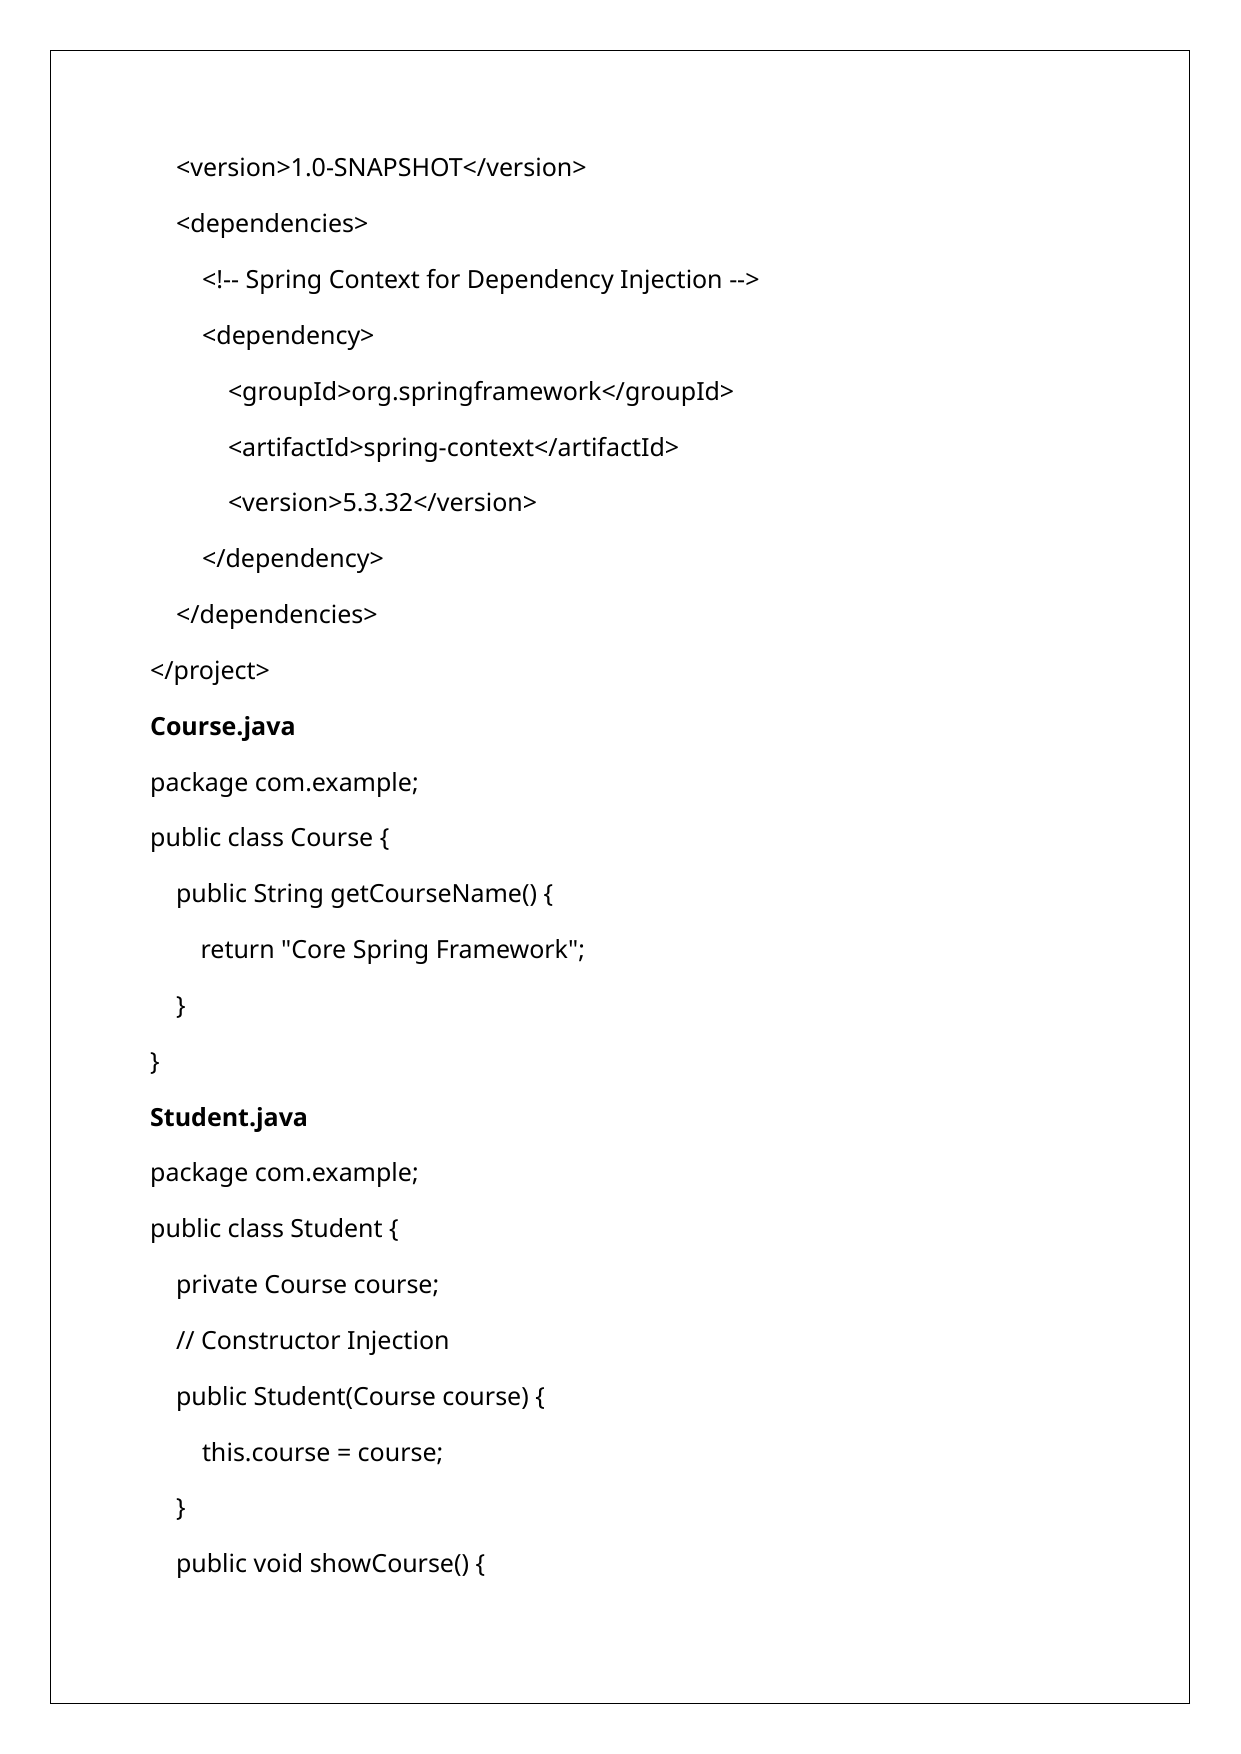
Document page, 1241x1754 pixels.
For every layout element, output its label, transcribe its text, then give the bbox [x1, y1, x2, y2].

text } [150, 987, 1090, 1022]
text Student.java [150, 1099, 1090, 1133]
text } [150, 1490, 1090, 1524]
text <groupId>org.springframework</groupId> [150, 373, 1090, 407]
text private Course course; [150, 1267, 1090, 1301]
text public Student(Course course) { [150, 1378, 1090, 1412]
text public class Student { [150, 1211, 1090, 1245]
text </dependencies> [150, 597, 1090, 631]
text package com.example; [150, 1155, 1090, 1189]
text public void showCourse() { [150, 1546, 1090, 1580]
text </project> [150, 652, 1090, 687]
text } [150, 1043, 1090, 1077]
text public class Course { [150, 820, 1090, 854]
text package com.example; [150, 764, 1090, 798]
text <!-- Spring Context for Dependency Injection --> [150, 262, 1090, 296]
text <version>1.0-SNAPSHOT</version> [150, 150, 1090, 184]
text // Constructor Injection [150, 1322, 1090, 1357]
text </dependency> [150, 541, 1090, 575]
text <dependencies> [150, 206, 1090, 240]
text return "Core Spring Framework"; [150, 932, 1090, 966]
text public String getCourseName() { [150, 876, 1090, 910]
text <dependency> [150, 317, 1090, 352]
text this.course = course; [150, 1434, 1090, 1468]
text <artifactId>spring-context</artifactId> [150, 429, 1090, 463]
text <version>5.3.32</version> [150, 485, 1090, 519]
text Course.java [150, 708, 1090, 742]
